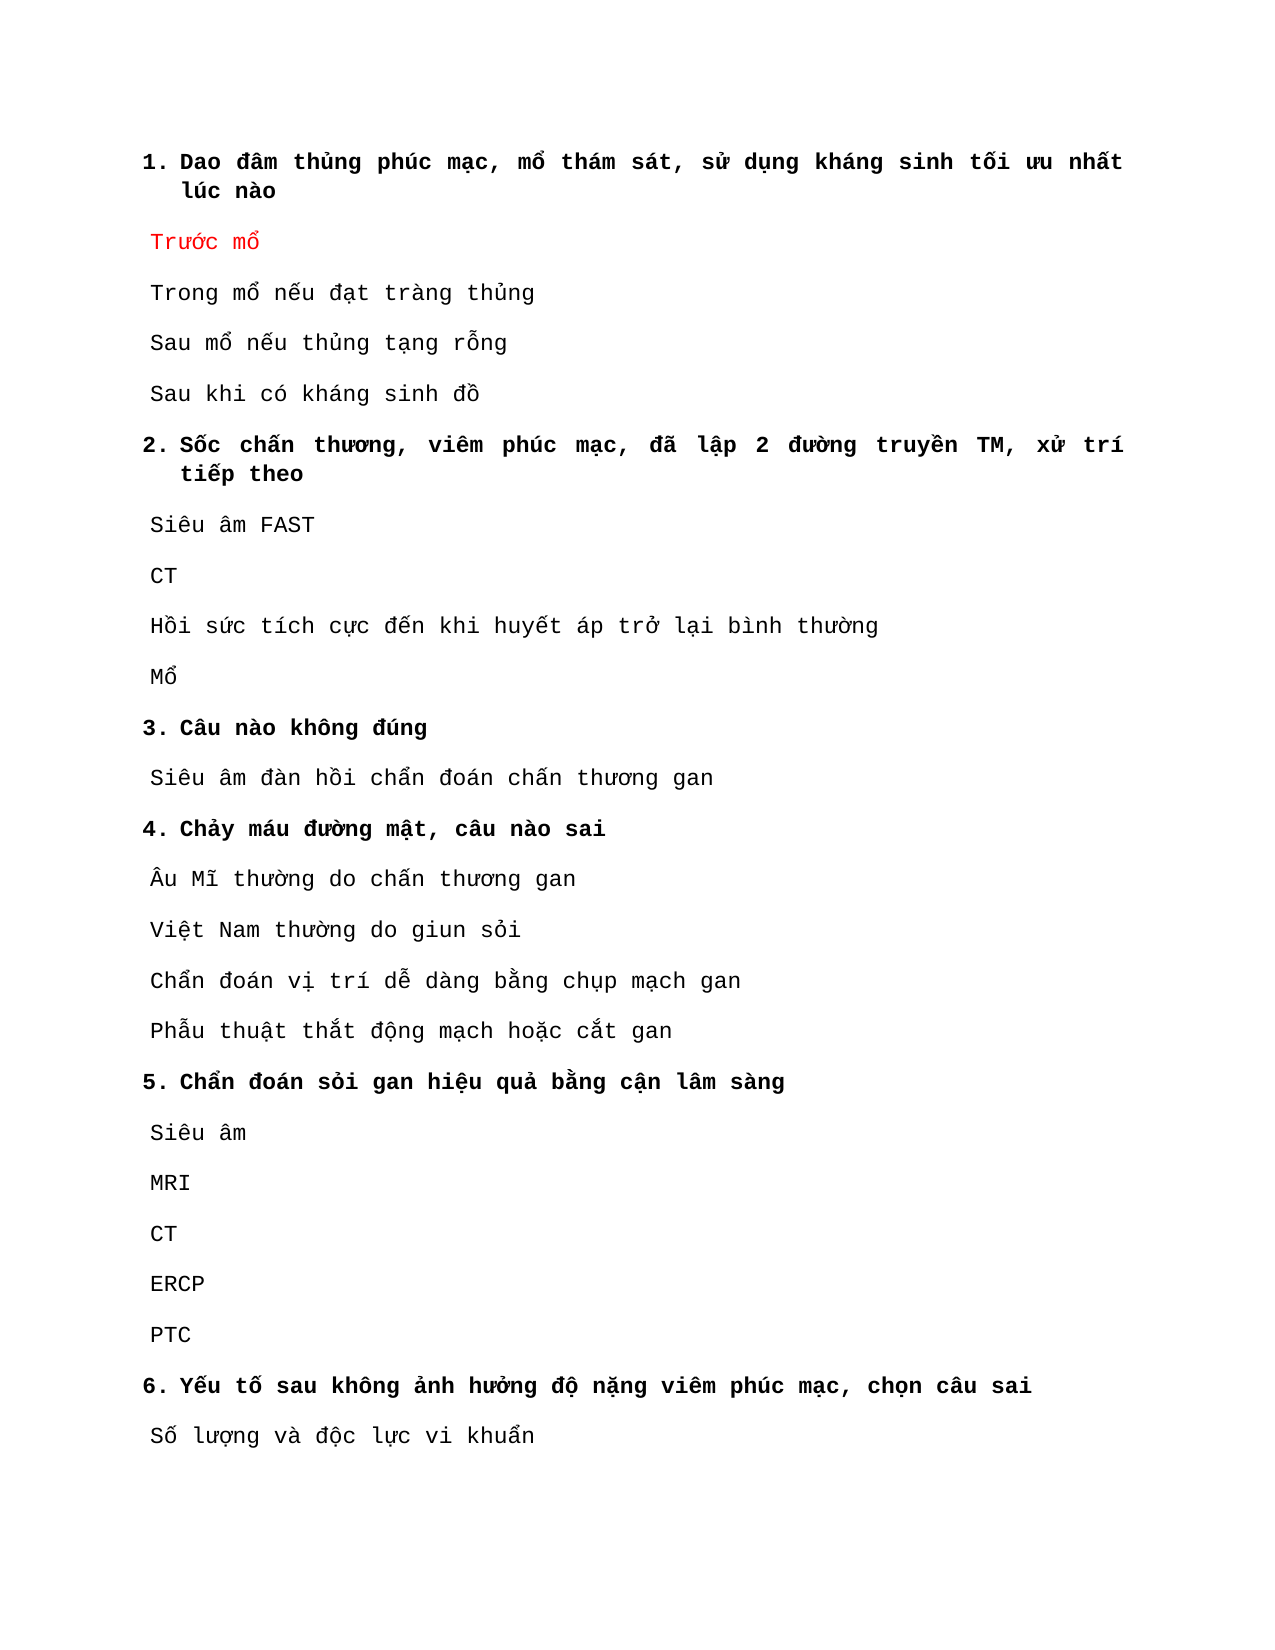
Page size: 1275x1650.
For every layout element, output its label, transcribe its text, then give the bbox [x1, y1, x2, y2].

list Yếu tố sau không ảnh hưởng độ nặng viêm phúc mạc, chọn câu sai [142, 1374, 1125, 1400]
text Phẫu thuật thắt động mạch hoặc cắt gan [150, 1019, 1125, 1046]
text Hồi sức tích cực đến khi huyết áp trở lại bình thường [150, 614, 1125, 641]
text Mổ [150, 665, 1125, 691]
list Dao đâm thủng phúc mạc, mổ thám sát, sử dụng kháng sinh tối ưu nhất lúc nào [142, 150, 1125, 206]
text Siêu âm FAST [150, 513, 1125, 539]
text Trong mổ nếu đạt tràng thủng [150, 281, 1125, 307]
text Số lượng và độc lực vi khuẩn [150, 1424, 1125, 1451]
text Chẩn đoán vị trí dễ dàng bằng chụp mạch gan [150, 969, 1125, 995]
text ERCP [150, 1273, 1125, 1299]
list Câu nào không đúng [142, 716, 1125, 742]
text Siêu âm đàn hồi chẩn đoán chấn thương gan [150, 766, 1125, 792]
list Sốc chấn thương, viêm phúc mạc, đã lập 2 đường truyền TM, xử trí tiếp theo [142, 433, 1125, 489]
text MRI [150, 1171, 1125, 1197]
text Siêu âm [150, 1121, 1125, 1147]
text Âu Mĩ thường do chấn thương gan [150, 868, 1125, 894]
text Sau khi có kháng sinh đồ [150, 382, 1125, 408]
text CT [150, 564, 1125, 590]
text PTC [150, 1323, 1125, 1349]
text Trước mổ [150, 230, 1125, 256]
list Chẩn đoán sỏi gan hiệu quả bằng cận lâm sàng [142, 1070, 1125, 1096]
text Sau mổ nếu thủng tạng rỗng [150, 332, 1125, 358]
text CT [150, 1222, 1125, 1248]
list Chảy máu đường mật, câu nào sai [142, 817, 1125, 843]
text Việt Nam thường do giun sỏi [150, 918, 1125, 944]
